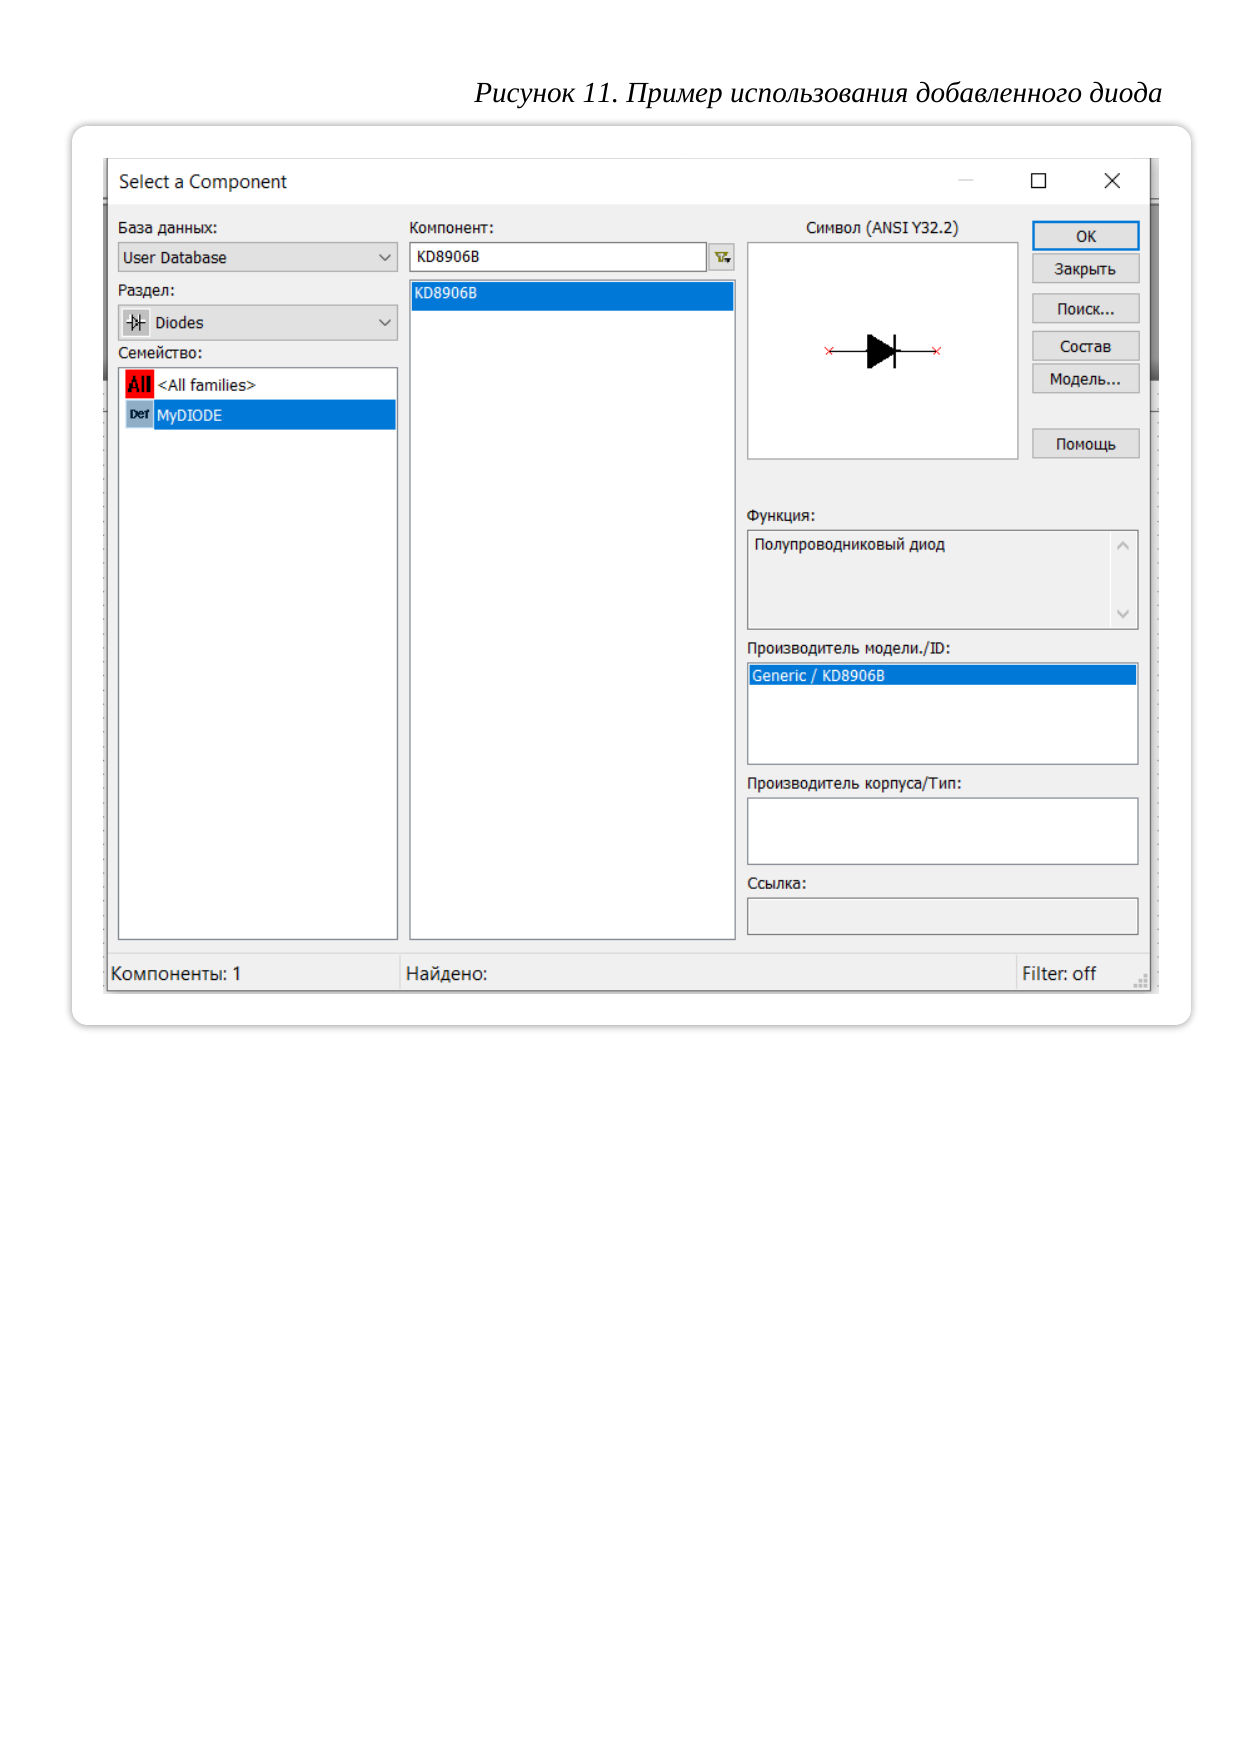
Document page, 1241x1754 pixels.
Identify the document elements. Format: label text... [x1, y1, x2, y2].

text Рисунок 11. Пример использования добавленного диода [75, 75, 1165, 108]
picture [103, 158, 1159, 994]
